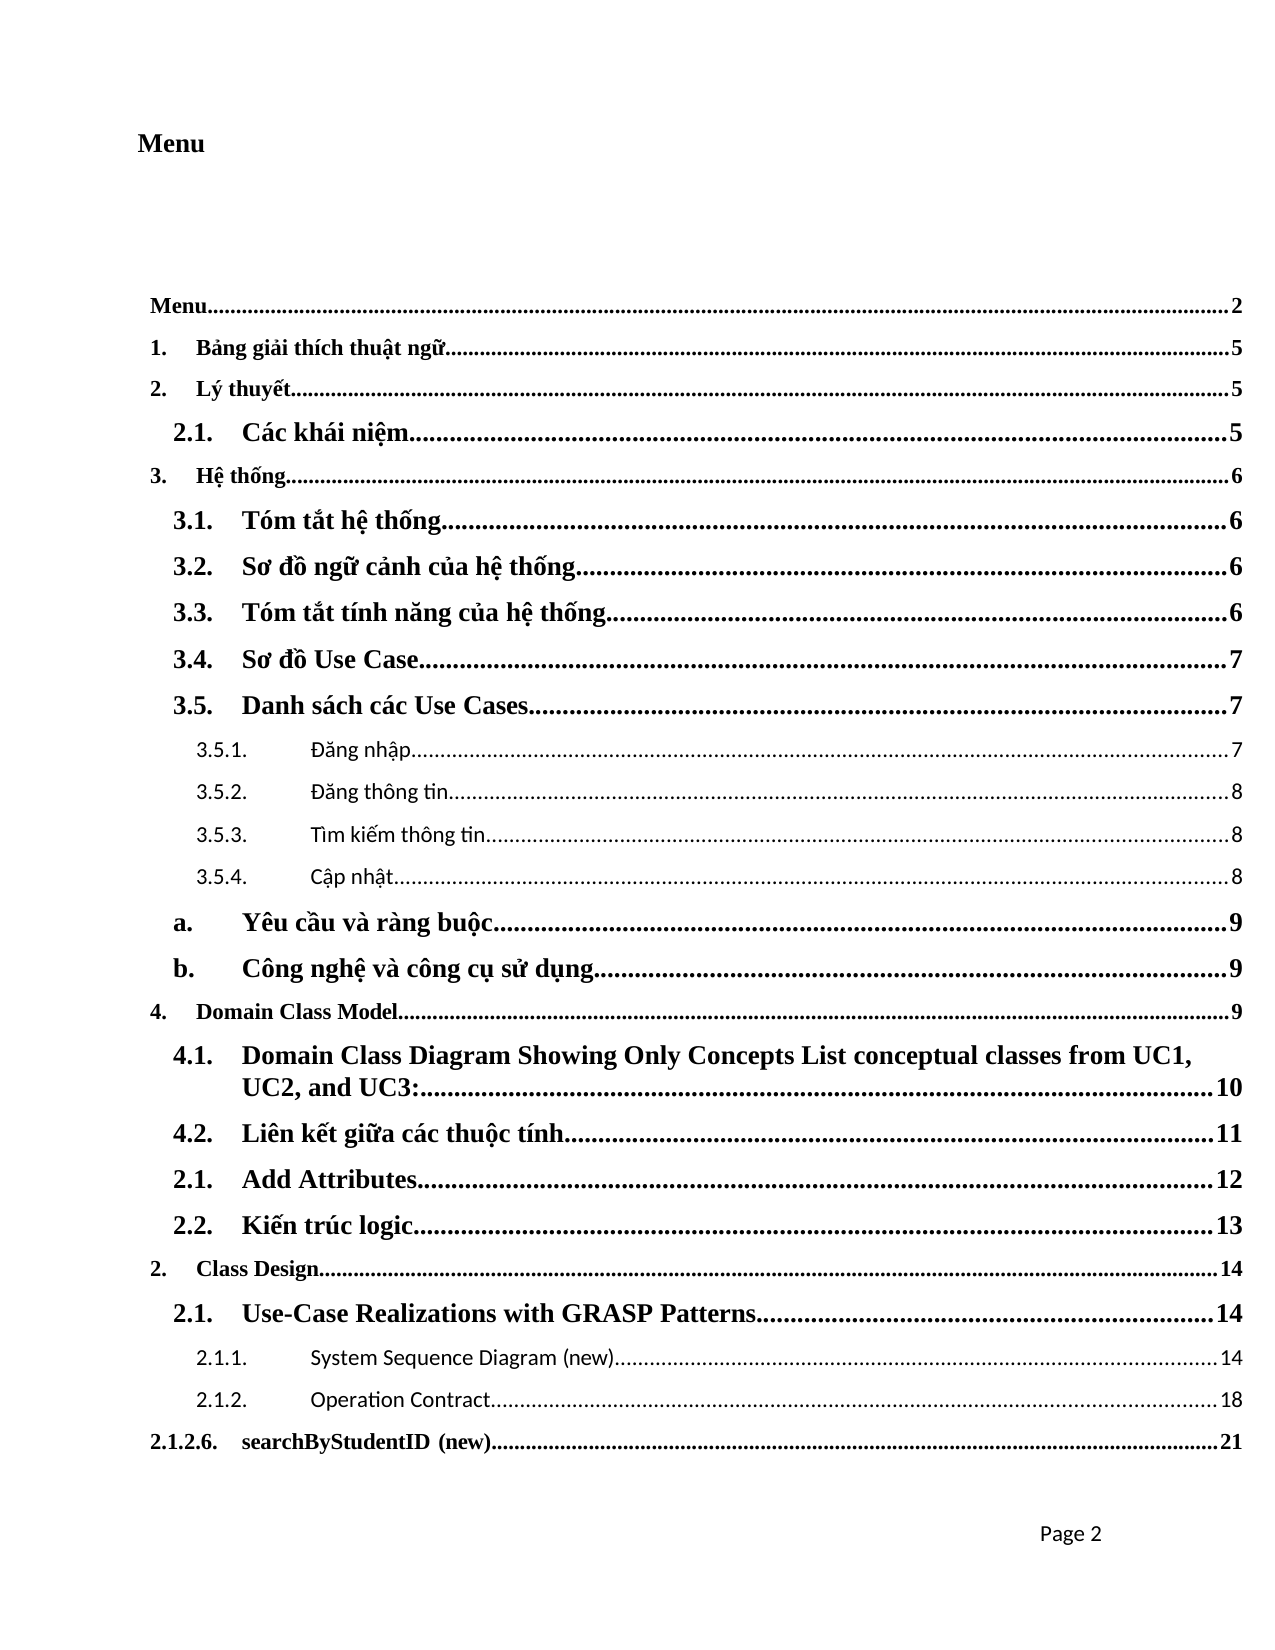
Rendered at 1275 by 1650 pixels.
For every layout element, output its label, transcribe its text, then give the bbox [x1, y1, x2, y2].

subtitle Menu [137, 127, 1244, 158]
